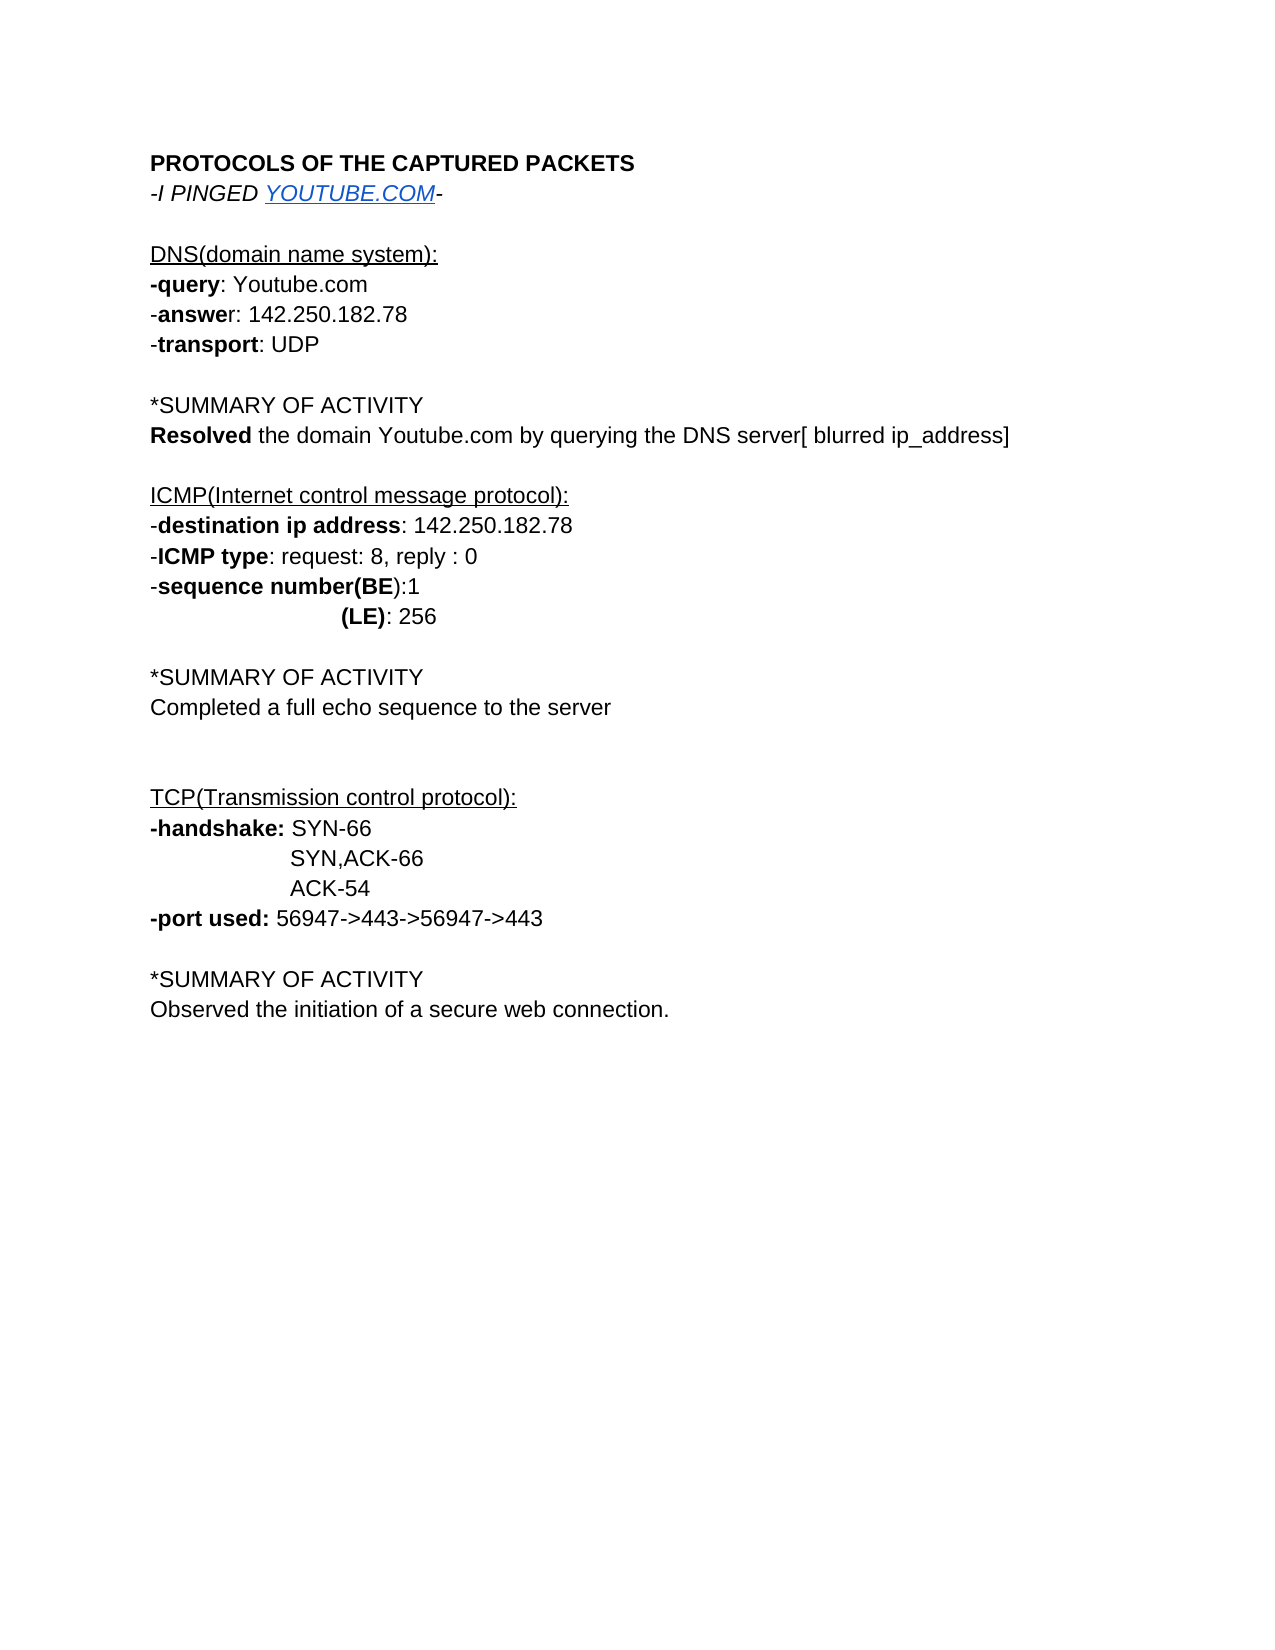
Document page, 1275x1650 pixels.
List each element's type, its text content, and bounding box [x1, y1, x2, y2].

text SYN,ACK-66 [150, 845, 1125, 871]
text -ICMP type: request: 8, reply : 0 [150, 543, 1125, 569]
text *SUMMARY OF ACTIVITY [150, 966, 1125, 992]
text -sequence number(BE):1 [150, 573, 1125, 599]
text PROTOCOLS OF THE CAPTURED PACKETS [150, 150, 1125, 176]
text DNS(domain name system): [150, 241, 1125, 267]
text -transport: UDP [150, 331, 1125, 358]
text (LE): 256 [150, 603, 1125, 629]
text -port used: 56947->443->56947->443 [150, 905, 1125, 932]
text -I PINGED YOUTUBE.COM- [150, 180, 1125, 207]
text -query: Youtube.com [150, 271, 1125, 297]
text ICMP(Internet control message protocol): [150, 482, 1125, 509]
text Observed the initiation of a secure web connection. [150, 996, 1125, 1022]
text -handshake: SYN-66 [150, 814, 1125, 841]
text ACK-54 [150, 875, 1125, 901]
text TCP(Transmission control protocol): [150, 784, 1125, 811]
text *SUMMARY OF ACTIVITY [150, 392, 1125, 418]
text Resolved the domain Youtube.com by querying the DNS server[ blurred ip_address] [150, 422, 1125, 448]
text -destination ip address: 142.250.182.78 [150, 512, 1125, 539]
text Completed a full echo sequence to the server [150, 694, 1125, 720]
text -answer: 142.250.182.78 [150, 301, 1125, 327]
text *SUMMARY OF ACTIVITY [150, 663, 1125, 690]
